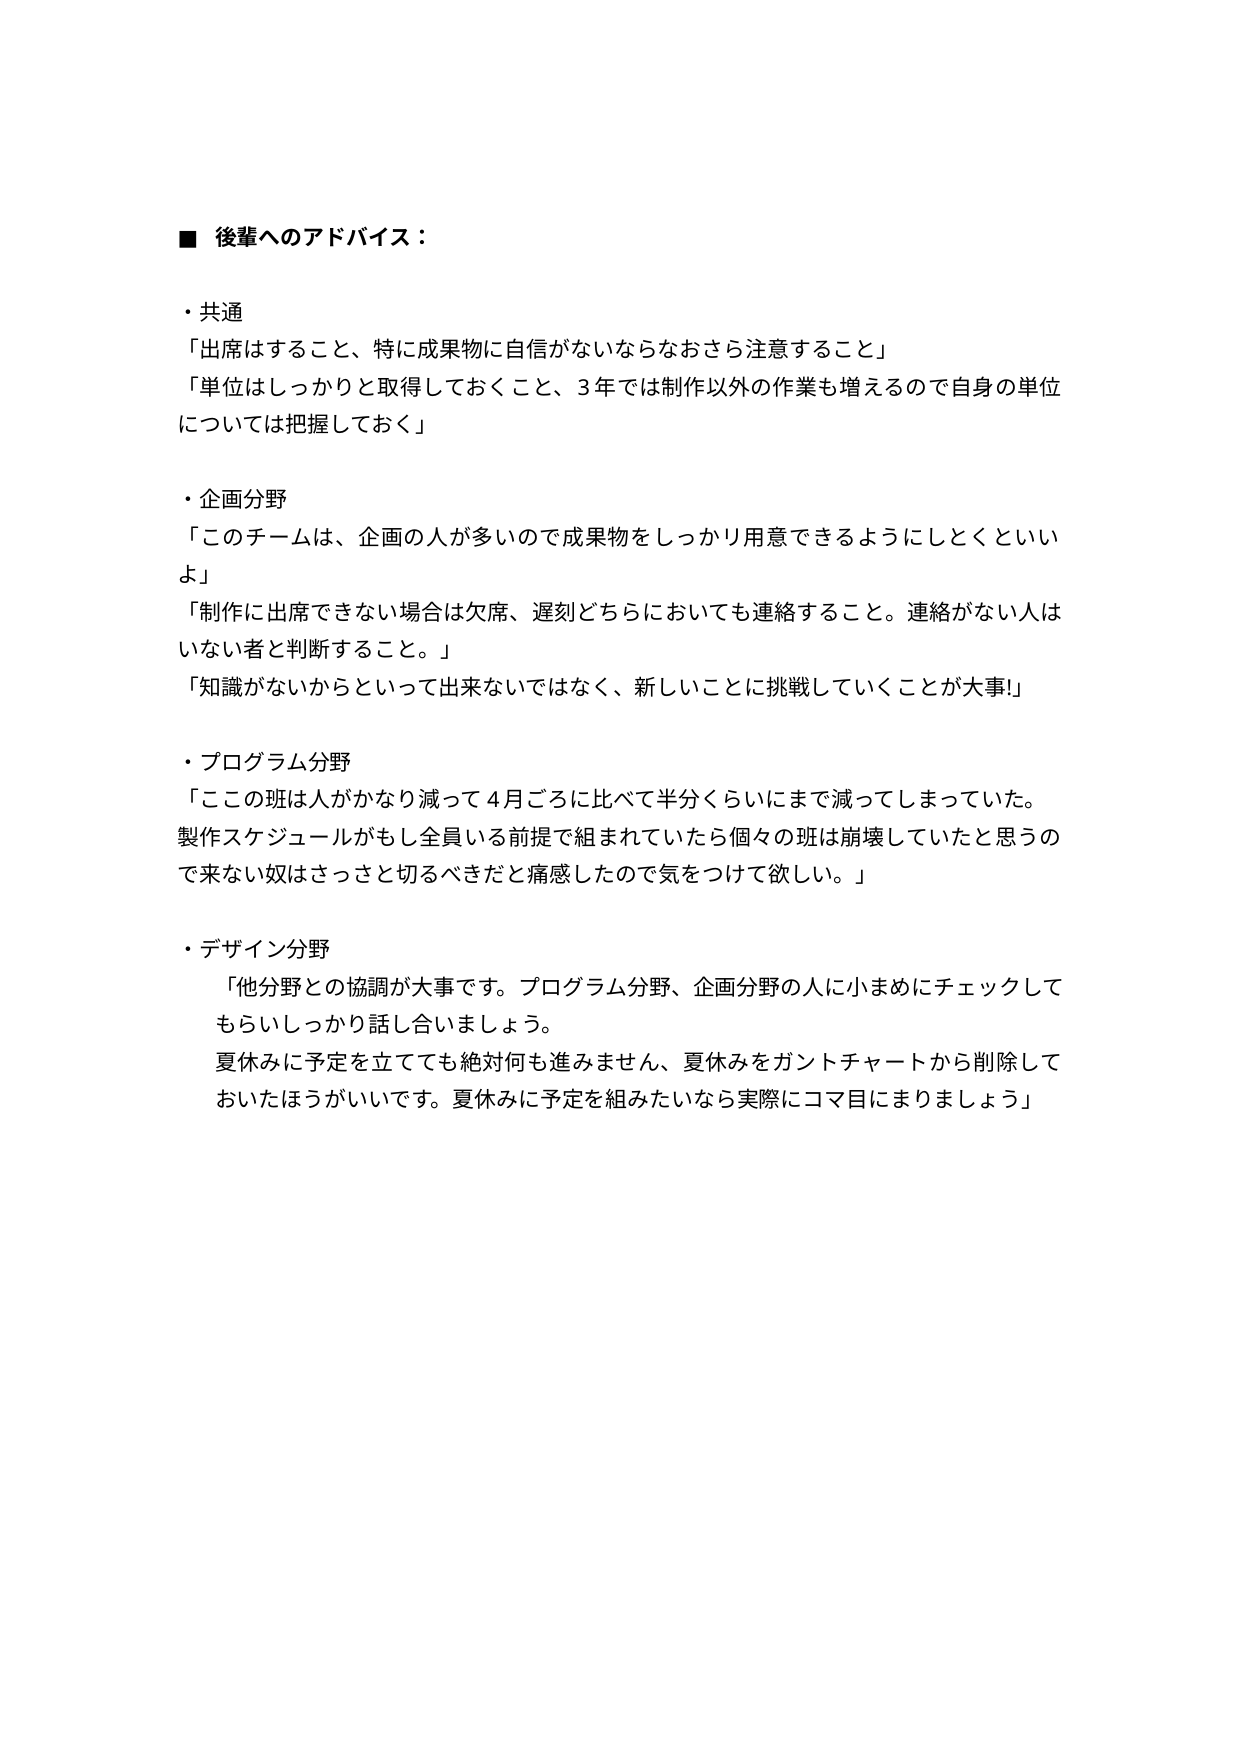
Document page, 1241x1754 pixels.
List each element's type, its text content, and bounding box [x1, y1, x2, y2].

text 「知識がないからといって出来ないではなく、新しいことに挑戦していくことが大事!」 [177, 667, 1063, 704]
list 夏休みに予定を立てても絶対何も進みません、夏休みをガントチャートから削除しておいたほうがいいです。夏休みに予定を組みたいなら実際にコマ目にまりましょう」 [215, 1042, 1063, 1117]
text ・デザイン分野 [177, 929, 1063, 967]
text ・共通 [177, 292, 1063, 329]
text 「制作に出席できない場合は欠席、遅刻どちらにおいても連絡すること。連絡がない人はいない者と判断すること。」 [177, 592, 1063, 667]
list 後輩へのアドバイス： [177, 217, 1063, 254]
text 「単位はしっかりと取得しておくこと、3年では制作以外の作業も増えるので自身の単位については把握しておく」 [177, 367, 1063, 442]
text 「ここの班は人がかなり減って4月ごろに比べて半分くらいにまで減ってしまっていた。 [177, 779, 1063, 817]
text 「出席はすること、特に成果物に自信がないならなおさら注意すること」 [177, 329, 1063, 367]
text ・プログラム分野 [177, 742, 1063, 779]
text 「このチームは、企画の人が多いので成果物をしっかリ用意できるようにしとくといいよ」 [177, 517, 1063, 592]
list 「他分野との協調が大事です。プログラム分野、企画分野の人に小まめにチェックしてもらいしっかり話し合いましょう。 [215, 967, 1063, 1042]
text 製作スケジュールがもし全員いる前提で組まれていたら個々の班は崩壊していたと思うので来ない奴はさっさと切るべきだと痛感したので気をつけて欲しい。」 [177, 817, 1063, 892]
text ・企画分野 [177, 479, 1063, 517]
